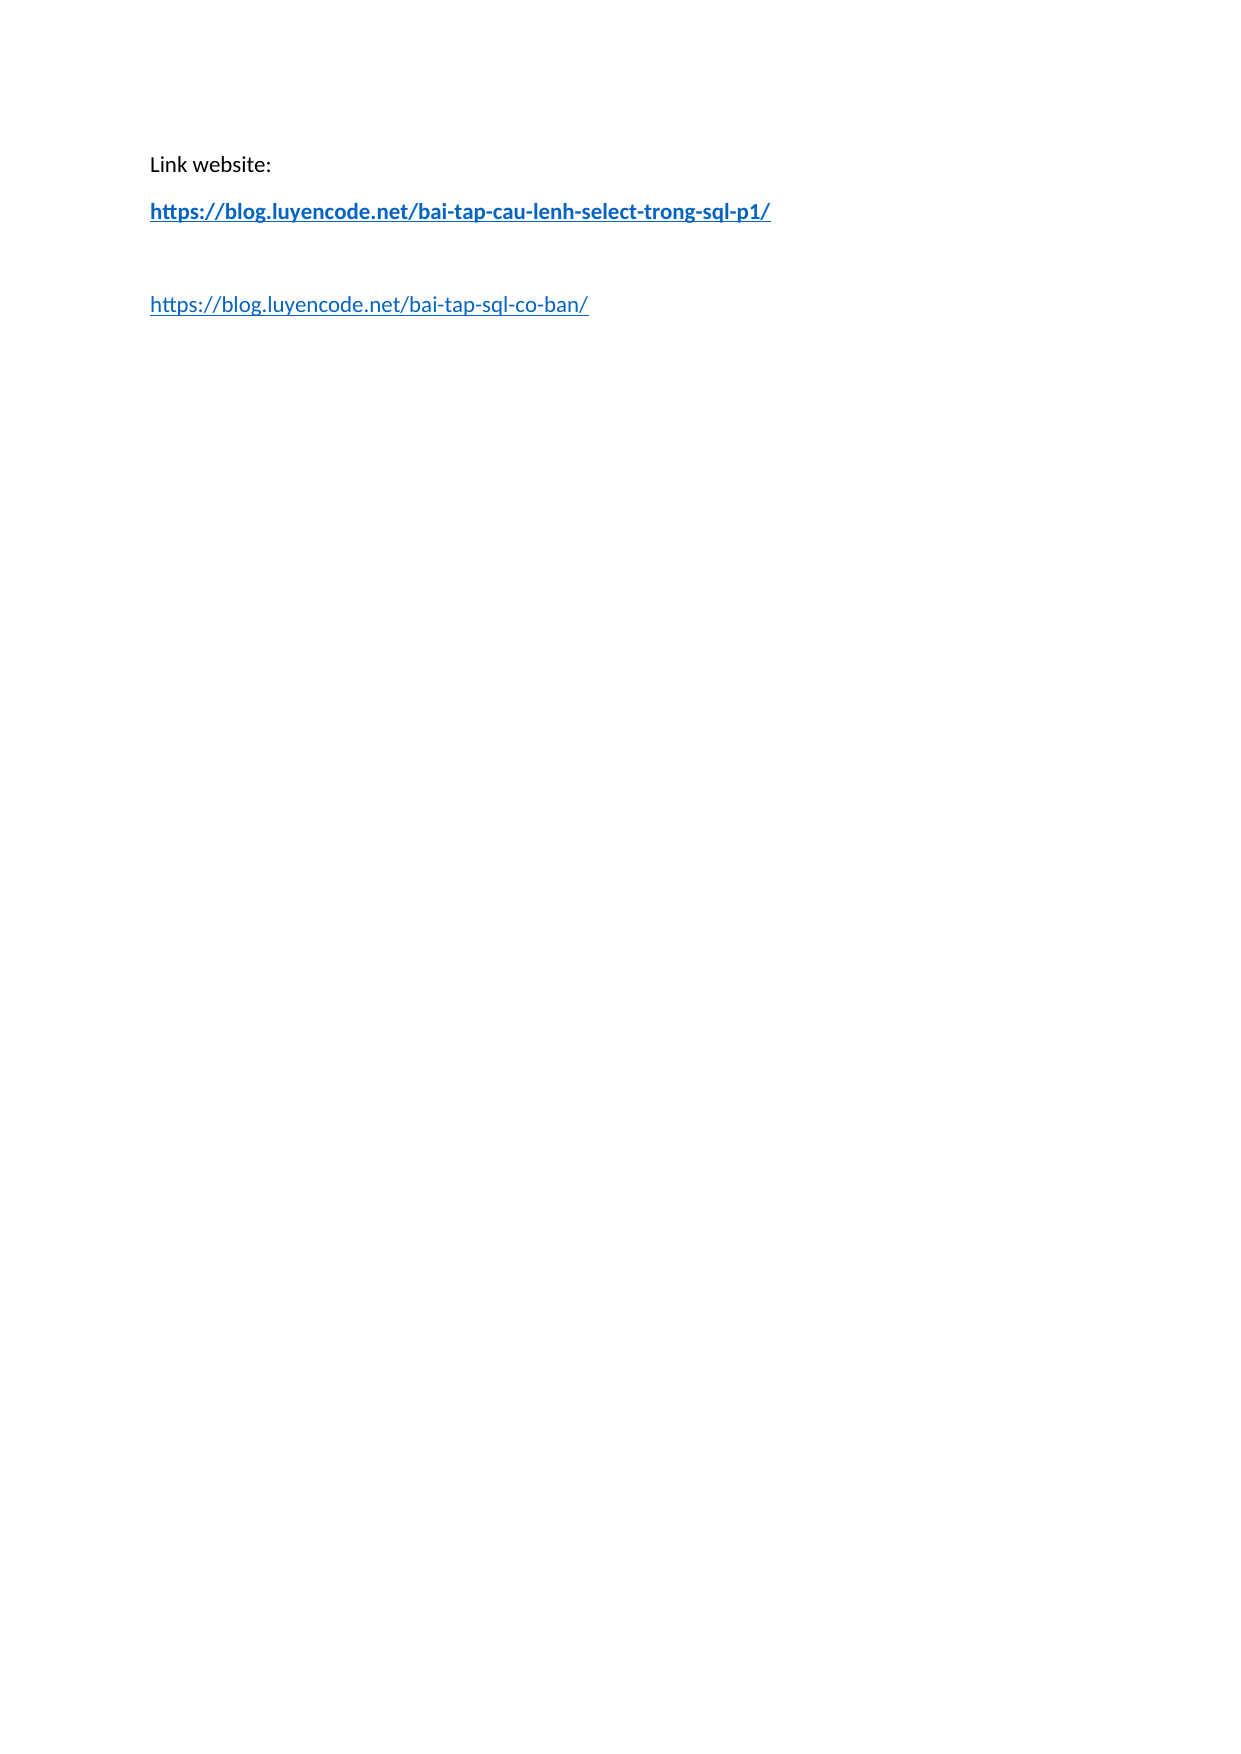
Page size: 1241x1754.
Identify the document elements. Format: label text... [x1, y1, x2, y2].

text https://blog.luyencode.net/bai-tap-cau-lenh-select-trong-sql-p1/ [150, 197, 1090, 225]
text Link website: [150, 150, 1090, 178]
text https://blog.luyencode.net/bai-tap-sql-co-ban/ [150, 291, 1090, 319]
